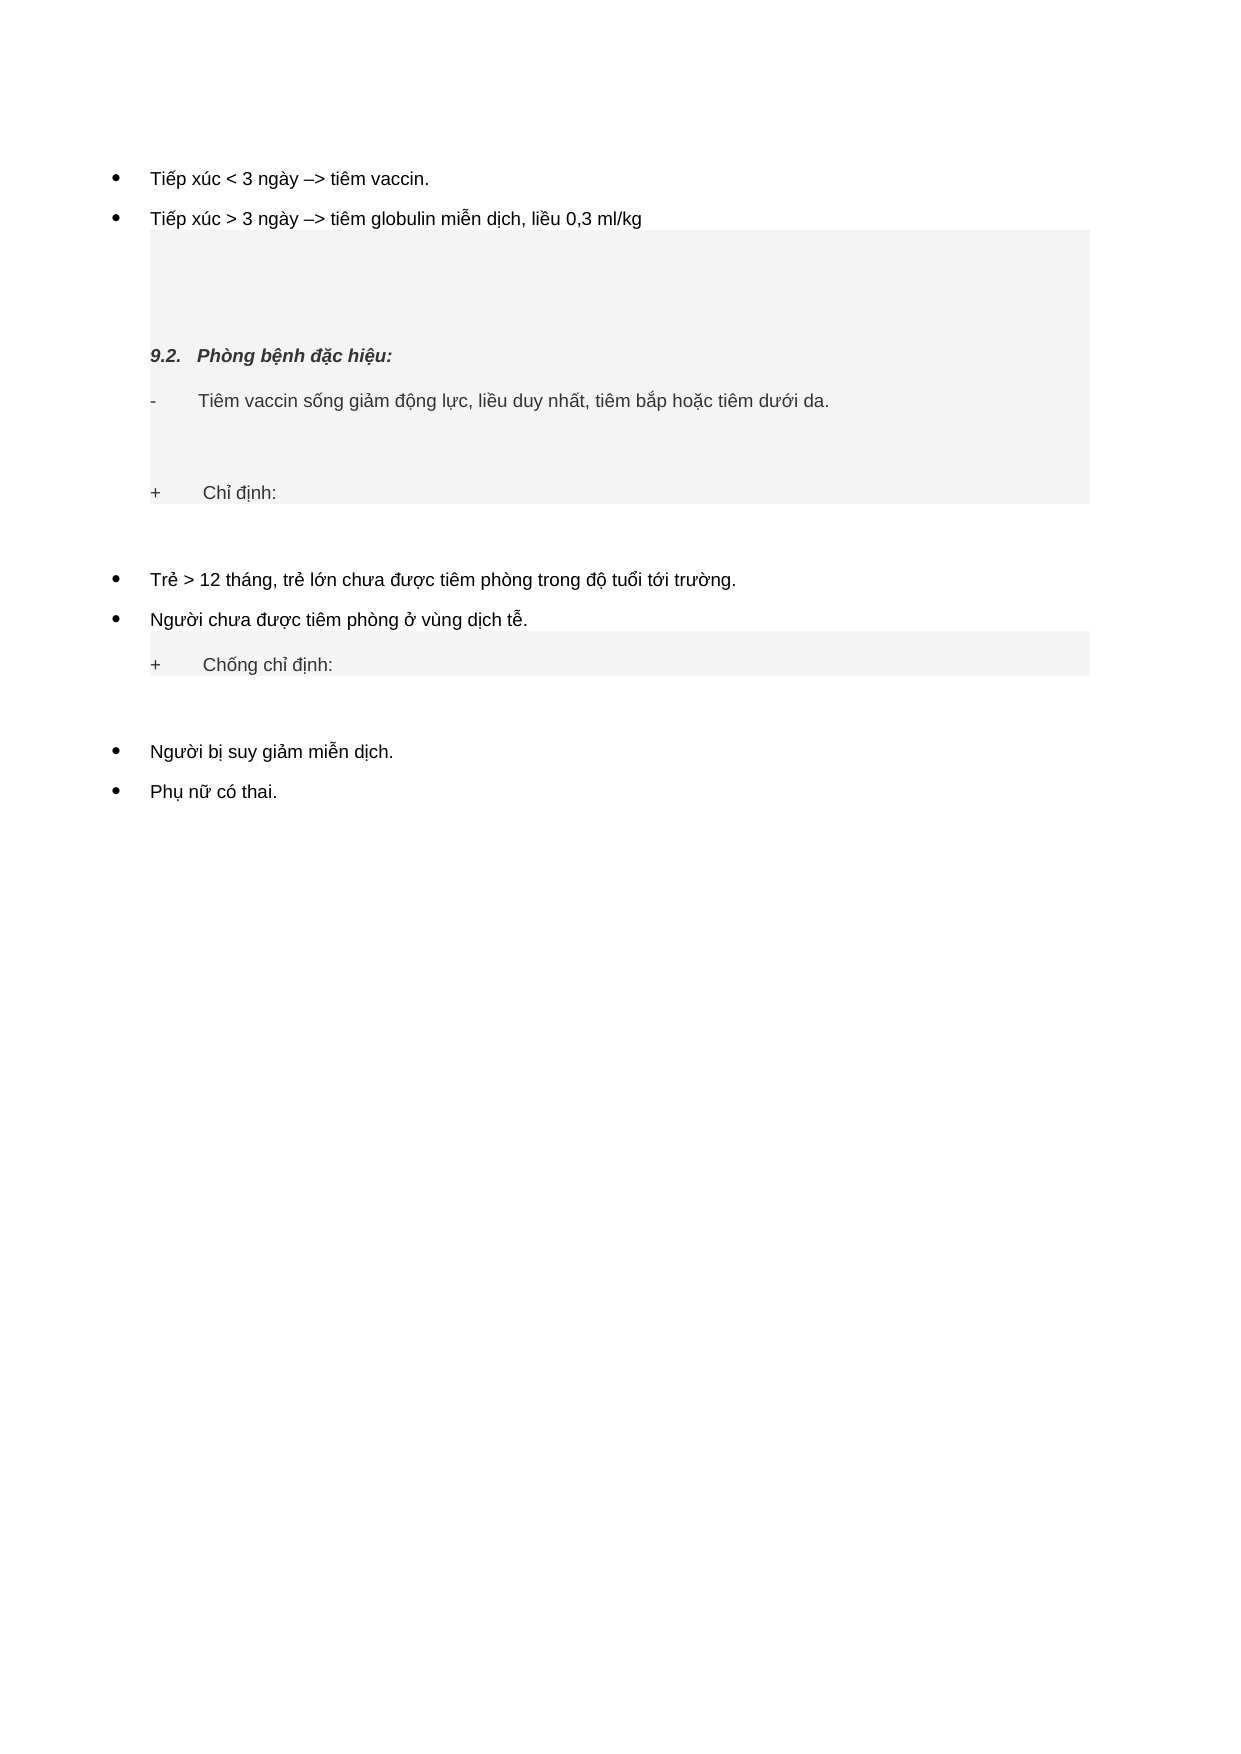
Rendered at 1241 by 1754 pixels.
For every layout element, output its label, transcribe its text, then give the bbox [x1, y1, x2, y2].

list Phụ nữ có thai. [112, 762, 1090, 802]
text + Chống chỉ định: [150, 631, 1090, 676]
text + Chỉ định: [150, 459, 1090, 504]
list Trẻ > 12 tháng, trẻ lớn chưa được tiêm phòng trong độ tuổi tới trường. [112, 551, 1090, 591]
list Tiếp xúc < 3 ngày –> tiêm vaccin. [112, 150, 1090, 190]
text 9.2. Phòng bệnh đặc hiệu: [150, 322, 1090, 367]
list Người bị suy giảm miễn dịch. [112, 722, 1090, 762]
list Người chưa được tiêm phòng ở vùng dịch tễ. [112, 591, 1090, 631]
list Tiếp xúc > 3 ngày –> tiêm globulin miễn dịch, liều 0,3 ml/kg [112, 190, 1090, 230]
text - Tiêm vaccin sống giảm động lực, liều duy nhất, tiêm bắp hoặc tiêm dưới da. [150, 367, 1090, 412]
